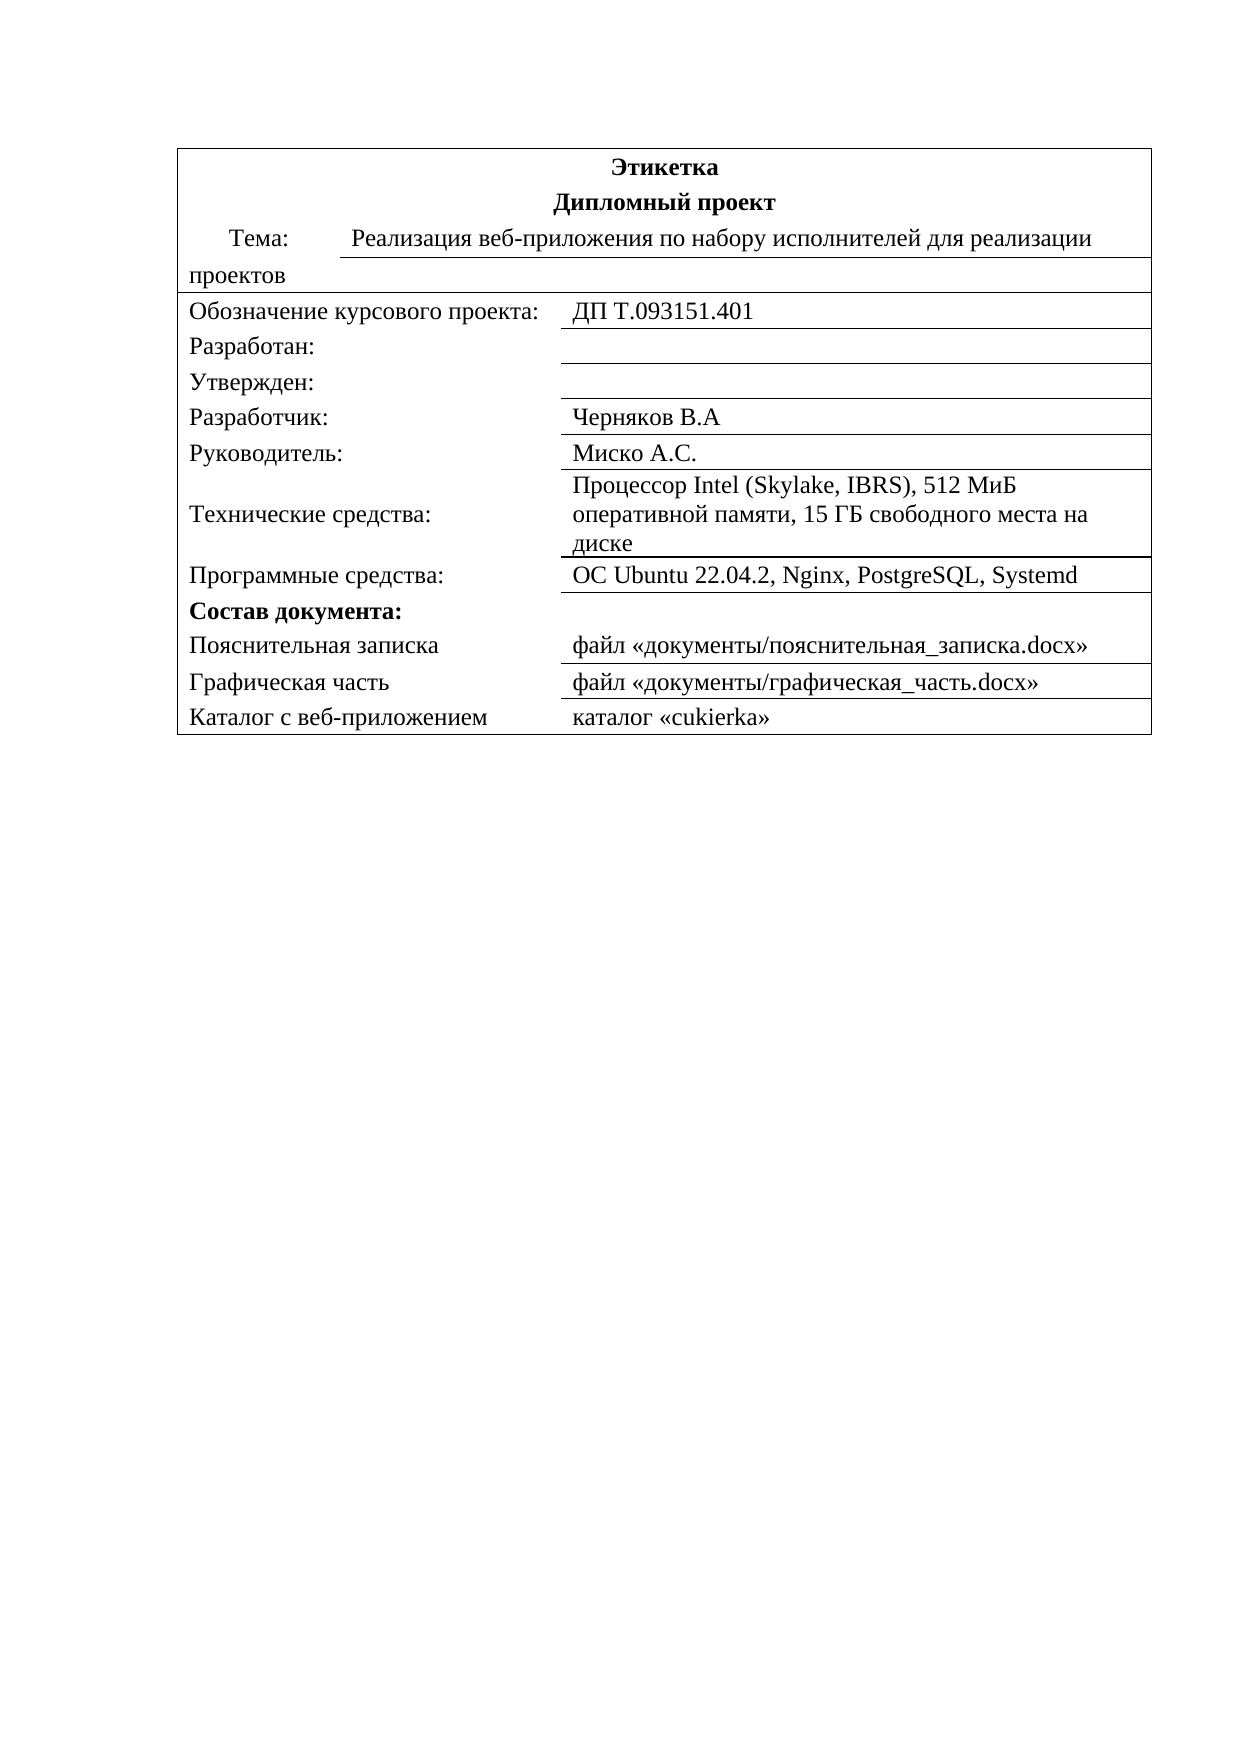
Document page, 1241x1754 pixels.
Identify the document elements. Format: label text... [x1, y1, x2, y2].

table_cell Руководитель: [178, 434, 561, 469]
table_cell Миско А.С. [561, 435, 1151, 469]
table_cell Программные средства: [178, 556, 561, 592]
table_cell файл «документы/графическая_часть.docx» [561, 664, 1151, 698]
table_cell [561, 329, 1151, 363]
table_cell Каталог с веб-приложением [178, 698, 561, 733]
table_cell [561, 364, 1151, 398]
table_header Этикетка [178, 149, 1151, 184]
table_cell Пояснительная записка [178, 627, 561, 663]
table_cell ОС Ubuntu 22.04.2, Nginx, PostgreSQL, Systemd [561, 558, 1151, 592]
table_cell Тема: [178, 219, 340, 257]
table_cell Реализация веб-приложения по набору исполнителей для реализации [340, 219, 1151, 257]
table_cell Процессор Intel (Skylake, IBRS), 512 МиБ оперативной памяти, 15 ГБ свободного места на диске [561, 470, 1151, 556]
table_cell Графическая часть [178, 663, 561, 698]
table_cell Дипломный проект [178, 184, 1151, 219]
table_cell Разработан: [178, 328, 561, 363]
table_cell Обозначение курсового проекта: [178, 293, 561, 327]
table_cell файл «документы/пояснительная_записка.docx» [561, 627, 1151, 663]
table_cell проектов [178, 257, 1151, 292]
table_cell ДП Т.093151.401 [561, 293, 1151, 327]
table_cell Утвержден: [178, 363, 561, 398]
table_cell каталог «сukierka» [561, 699, 1151, 733]
table_cell Состав документа: [178, 592, 1151, 627]
table_cell Черняков В.А [561, 399, 1151, 434]
table_cell Технические средства: [178, 469, 561, 556]
table_cell Разработчик: [178, 398, 561, 434]
